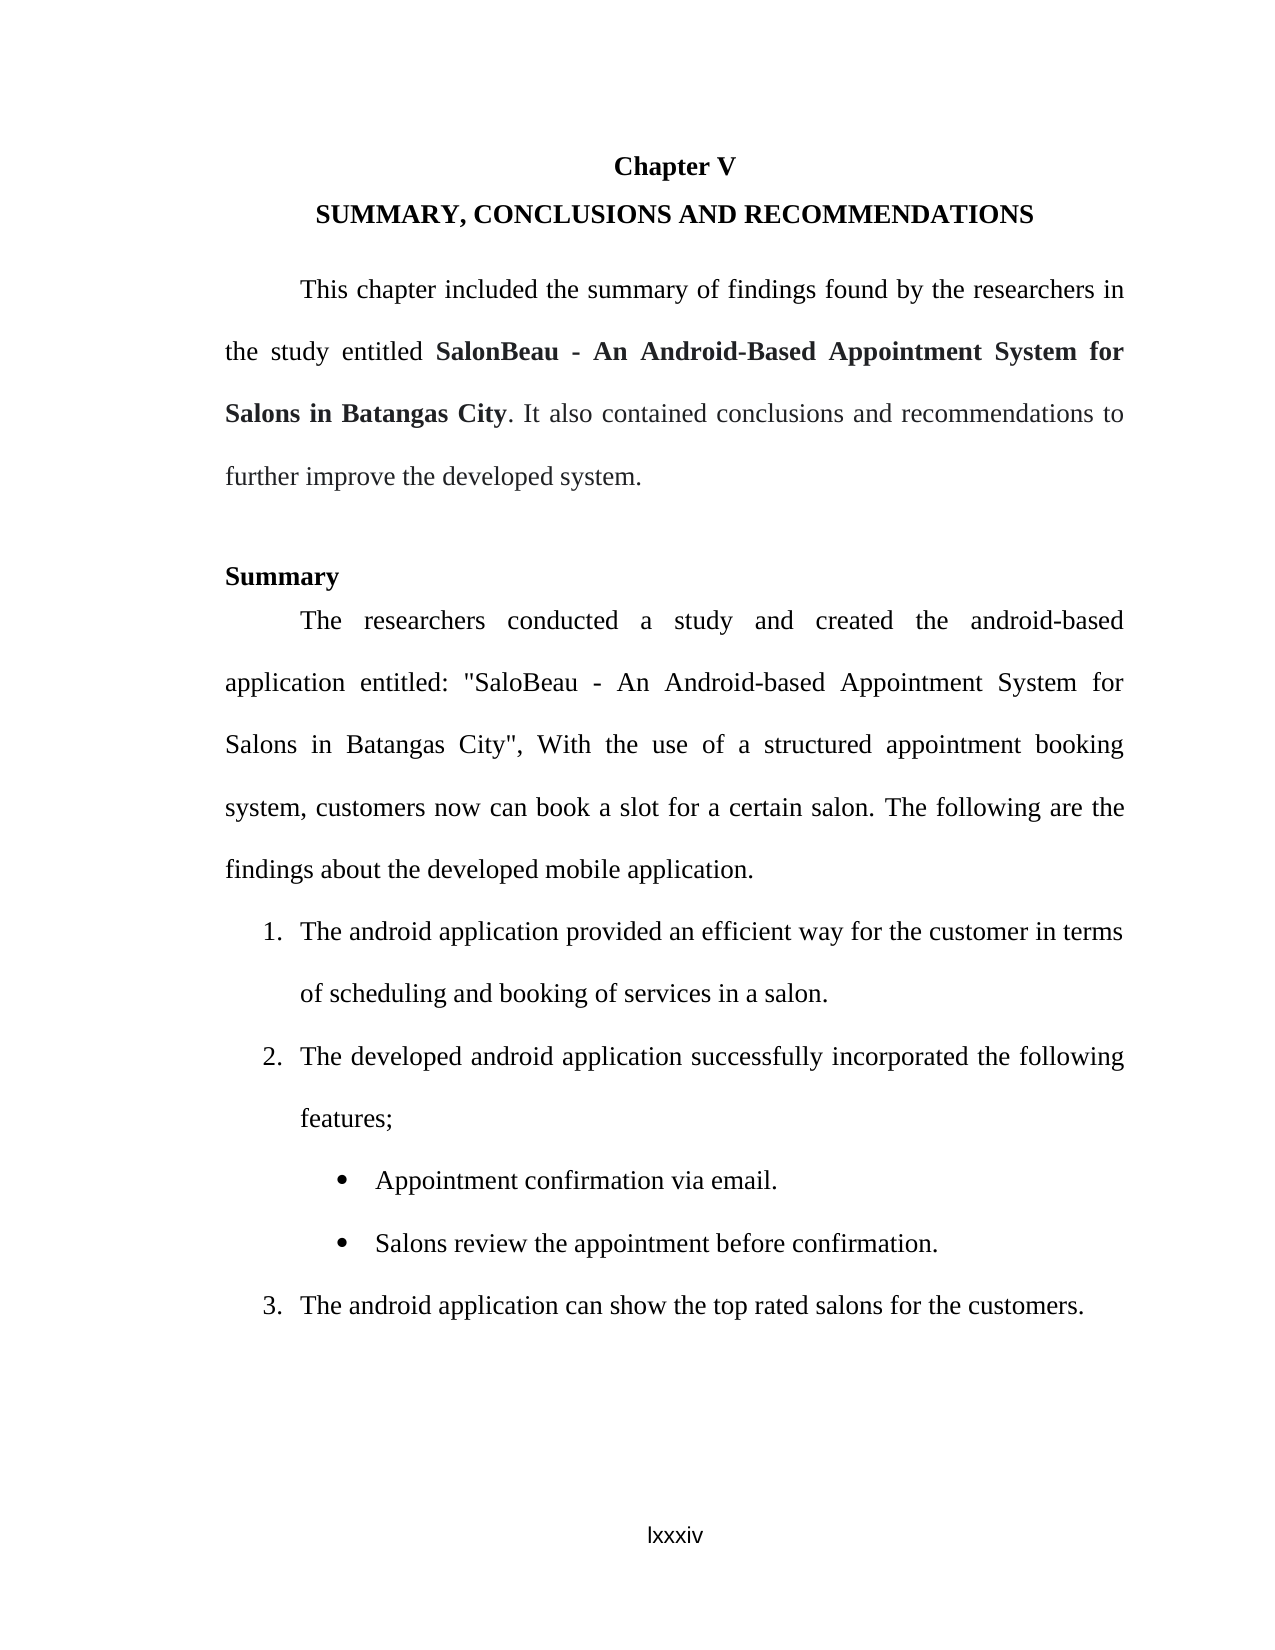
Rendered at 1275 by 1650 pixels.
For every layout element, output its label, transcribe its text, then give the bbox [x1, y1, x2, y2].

list The developed android application successfully incorporated the following features; [262, 1040, 1125, 1133]
subtitle Summary [225, 560, 1125, 591]
list The android application can show the top rated salons for the customers. [262, 1289, 1125, 1321]
text The researchers conducted a study and created the android-based application entitled: "SaloBeau - An Android-based Appointment System for Salons in Batangas City", With the use of a structured appointment booking system, customers now can book a slot for a certain salon. The following are the findings about the developed mobile application. [225, 604, 1125, 884]
list Appointment confirmation via email. [337, 1164, 1125, 1196]
text This chapter included the summary of findings found by the researchers in the study entitled SalonBeau - An Android-Based Appointment System for Salons in Batangas City. It also contained conclusions and recommendations to further improve the developed system. [225, 273, 1125, 398]
text This chapter included the summary of findings found by the researchers in the study entitled SalonBeau - An Android-Based Appointment System for Salons in Batangas City. It also contained conclusions and recommendations to further improve the developed system. [225, 429, 1125, 491]
list The android application provided an efficient way for the customer in terms of scheduling and booking of services in a salon. [262, 915, 1125, 1009]
list Salons review the appointment before confirmation. [337, 1227, 1125, 1258]
subtitle Chapter V [225, 150, 1125, 181]
subtitle SUMMARY, CONCLUSIONS AND RECOMMENDATIONS [225, 198, 1125, 229]
